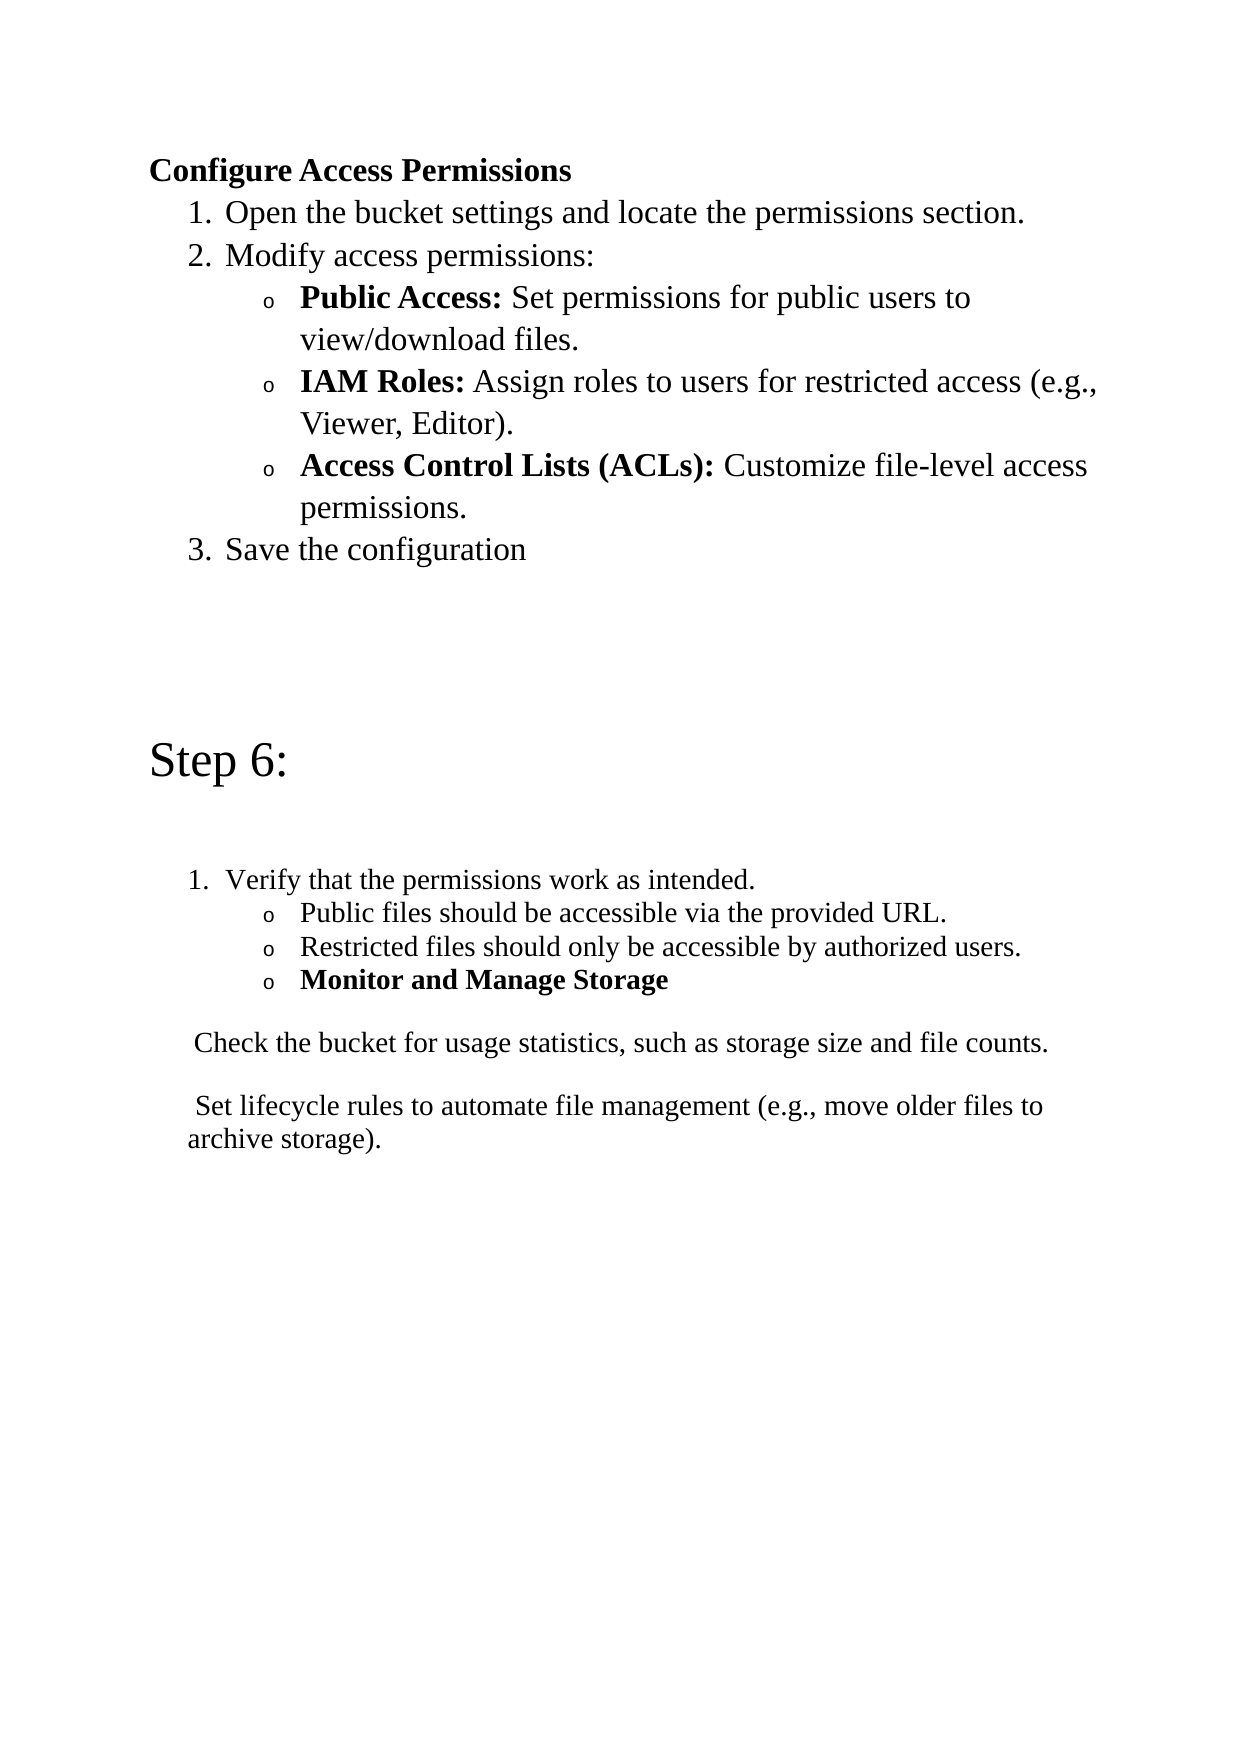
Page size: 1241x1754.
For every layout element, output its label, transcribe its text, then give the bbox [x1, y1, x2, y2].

list Access Control Lists (ACLs): Customize file-level access permissions. [262, 446, 1107, 525]
list IAM Roles: Assign roles to users for restricted access (e.g., Viewer, Editor). [262, 362, 1107, 441]
list Monitor and Manage Storage [262, 962, 1107, 996]
list Restricted files should only be accessible by authorized users. [262, 929, 1107, 962]
list Verify that the permissions work as intended. [187, 862, 1107, 895]
text Set lifecycle rules to automate file management (e.g., move older files to archive storage). [187, 1088, 1107, 1155]
list Modify access permissions: [187, 235, 1107, 273]
text Configure Access Permissions [148, 150, 1107, 188]
text Step 6: [148, 730, 1107, 787]
text Check the bucket for usage statistics, such as storage size and file counts. [150, 1025, 1107, 1059]
list Public Access: Set permissions for public users to view/download files. [262, 278, 1107, 357]
list Save the configuration [187, 530, 1107, 568]
list Open the bucket settings and locate the permissions section. [187, 193, 1107, 231]
list Public files should be accessible via the provided URL. [262, 895, 1107, 929]
